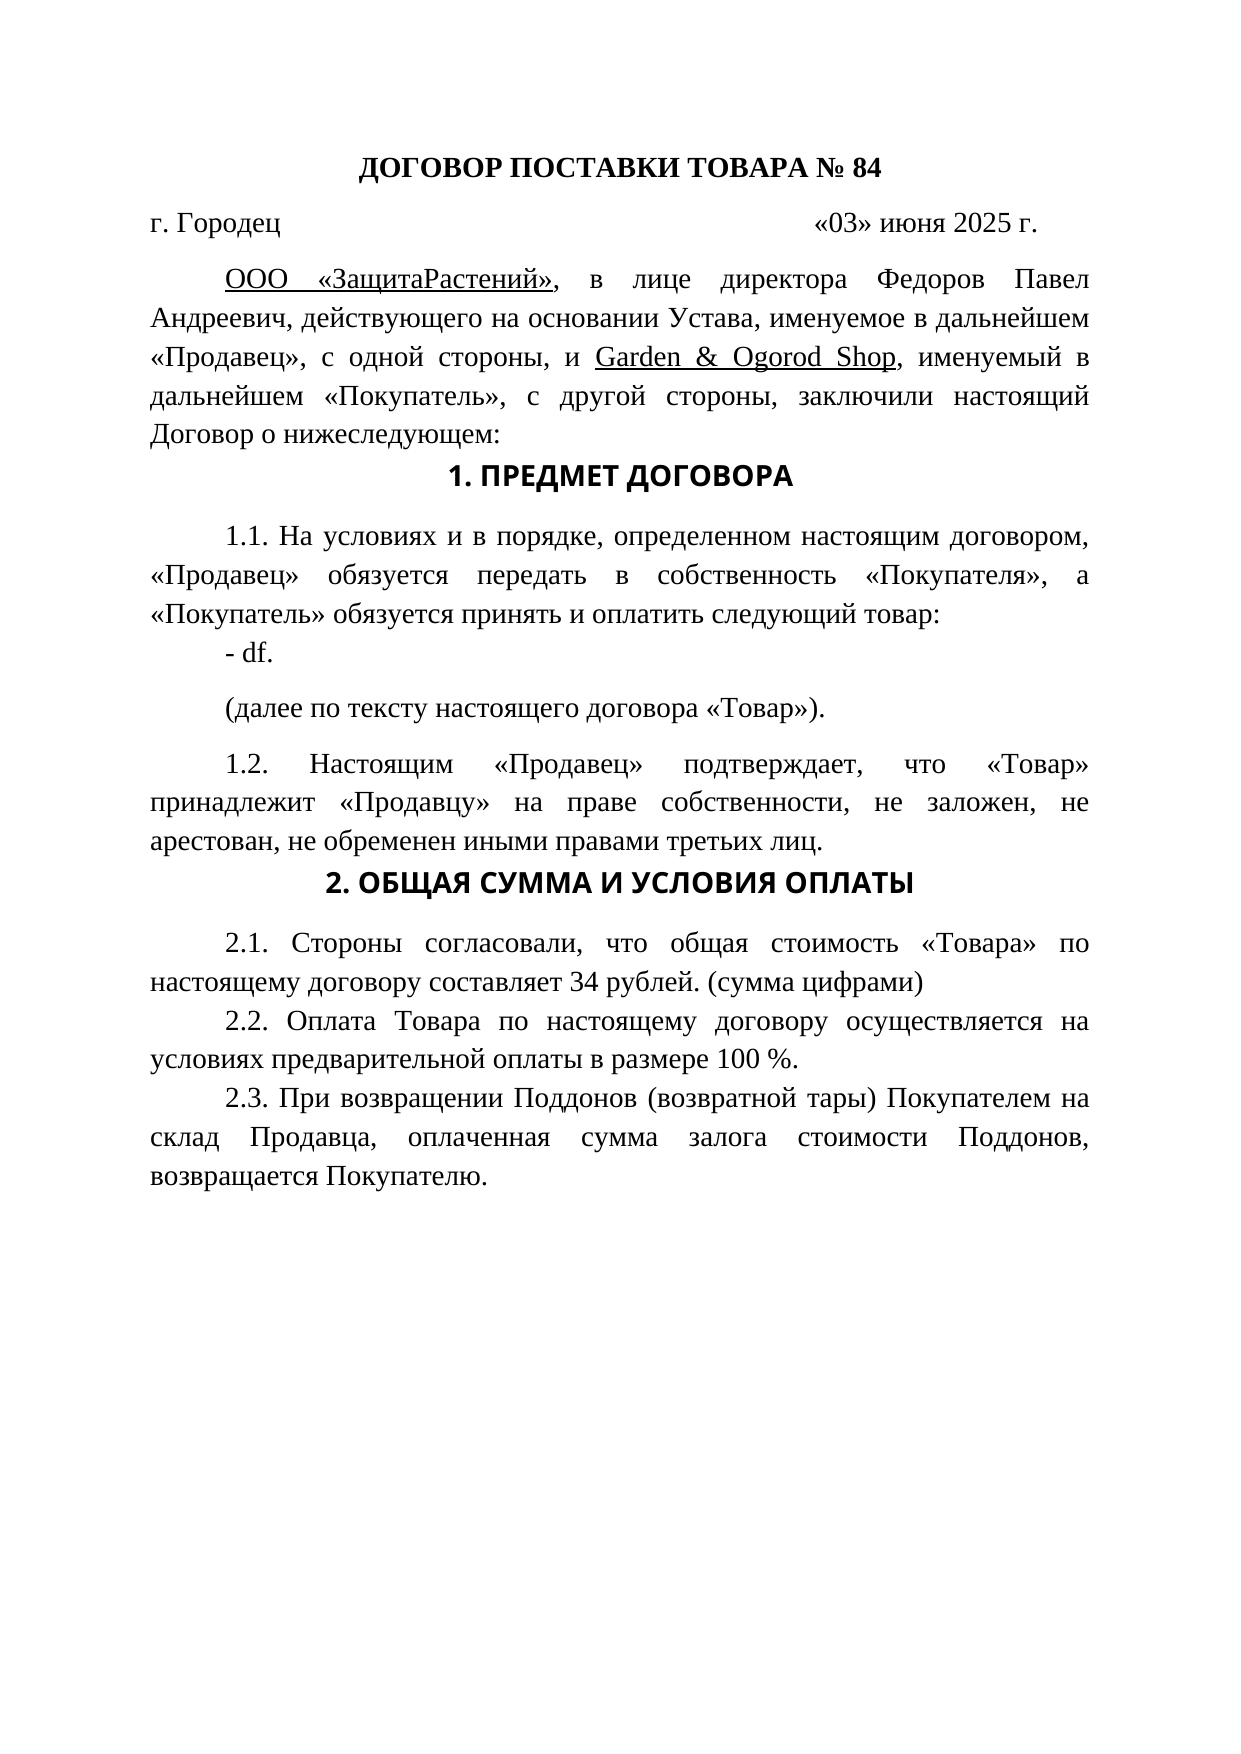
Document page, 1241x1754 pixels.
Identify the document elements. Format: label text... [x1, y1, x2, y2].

text ООО «ЗащитаРастений», в лице директора Федоров Павел Андреевич, действующего на основании Устава, именуемое в дальнейшем «Продавец», с одной стороны, и Garden & Ogorod Shop, именуемый в дальнейшем «Покупатель», с другой стороны, заключили настоящий Договор о нижеследующем: [150, 261, 1090, 450]
text - df. [150, 635, 1090, 668]
text 2.3. При возвращении Поддонов (возвратной тары) Покупателем на склад Продавца, оплаченная сумма залога стоимости Поддонов, возвращается Покупателю. [150, 1080, 1090, 1192]
text г. Городец «03» июня 2025 г. [150, 206, 1090, 239]
text 1.1. На условиях и в порядке, определенном настоящим договором, «Продавец» обязуется передать в собственность «Покупателя», а «Покупатель» обязуется принять и оплатить следующий товар: [150, 518, 1090, 629]
text ДОГОВОР ПОСТАВКИ ТОВАРА № 84 [150, 150, 1090, 183]
text 1. ПРЕДМЕТ ДОГОВОРА [150, 456, 1090, 495]
text 2.1. Стороны согласовали, что общая стоимость «Товара» по настоящему договору составляет 34 рублей. (сумма цифрами) [150, 925, 1090, 997]
text 2.2. Оплата Товара по настоящему договору осуществляется на условиях предварительной оплаты в размере 100 %. [150, 1003, 1090, 1075]
text 2. ОБЩАЯ СУММА И УСЛОВИЯ ОПЛАТЫ [150, 862, 1090, 902]
text 1.2. Настоящим «Продавец» подтверждает, что «Товар» принадлежит «Продавцу» на праве собственности, не заложен, не арестован, не обременен иными правами третьих лиц. [150, 746, 1090, 857]
text (далее по тексту настоящего договора «Товар»). [150, 690, 1090, 724]
